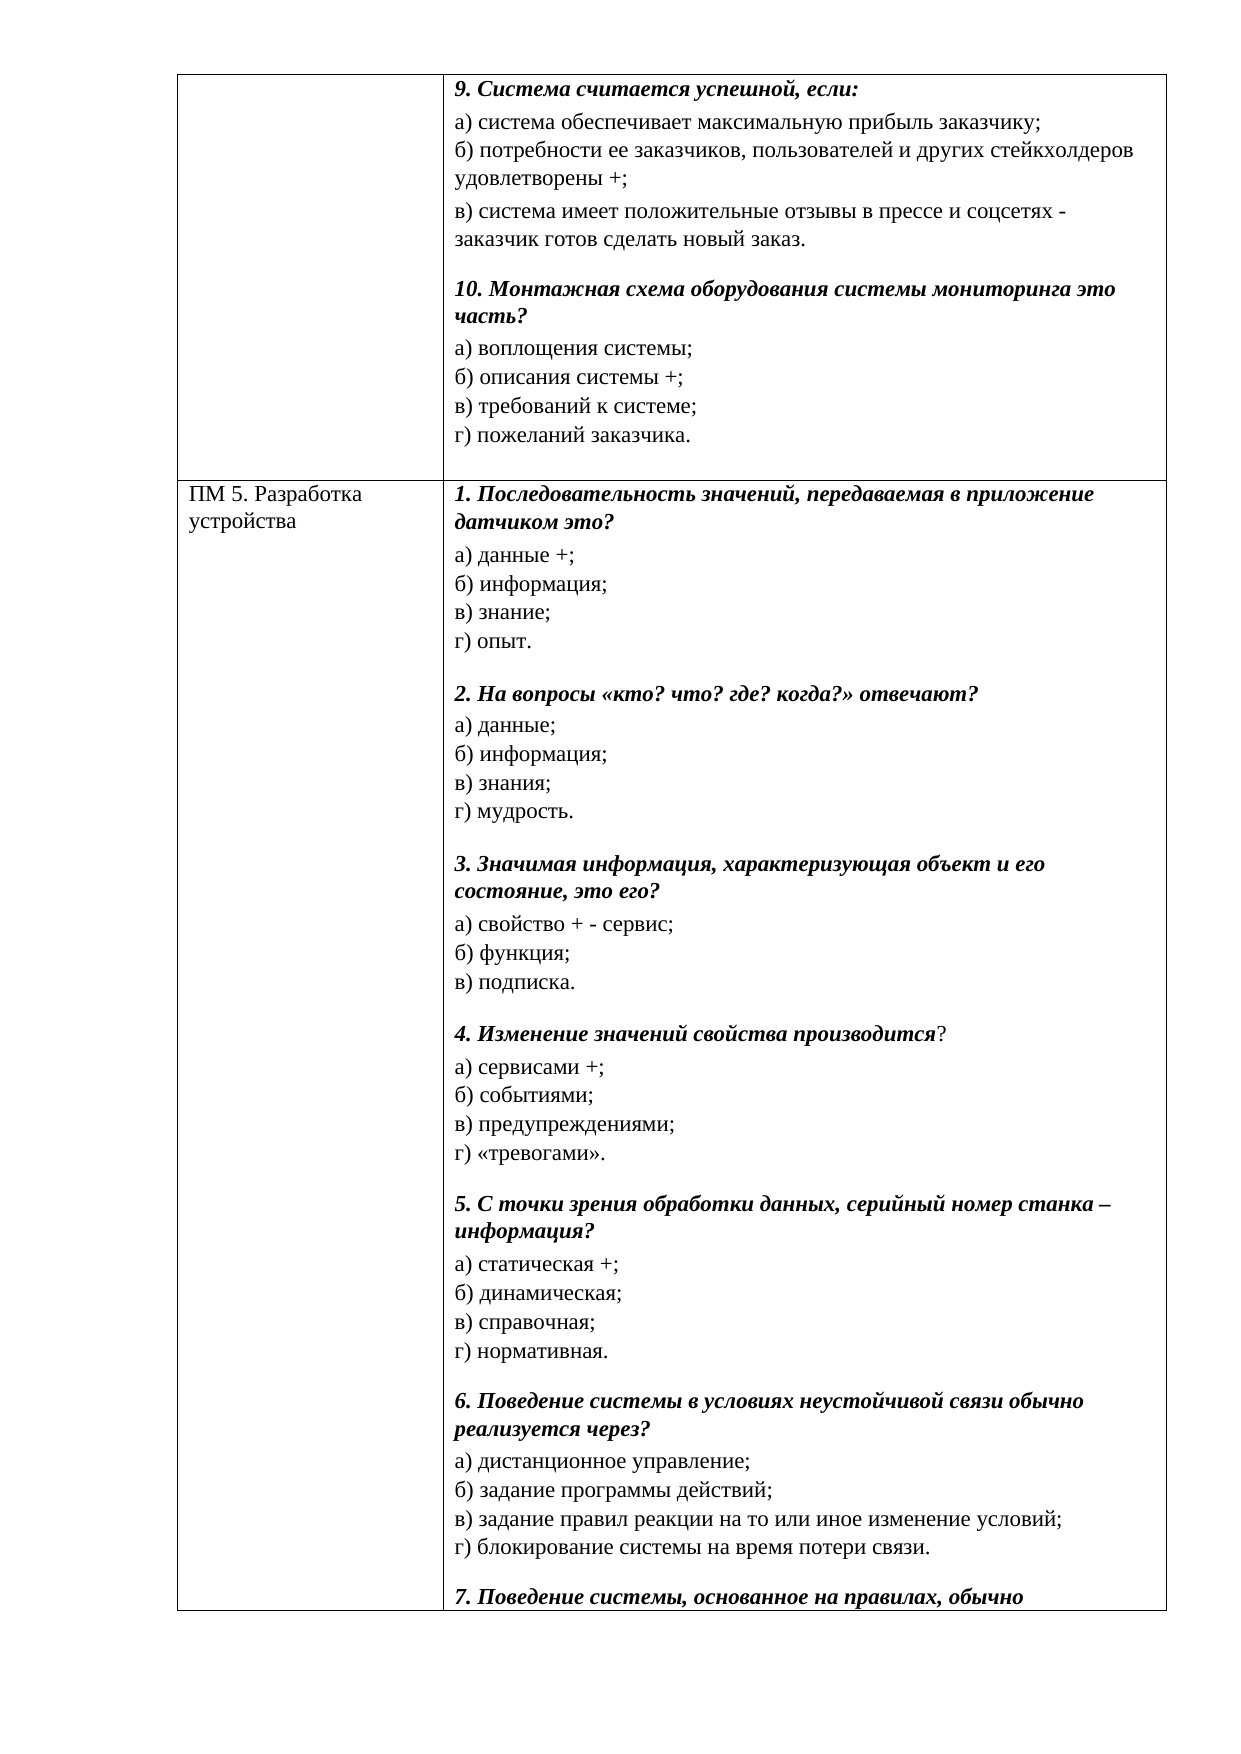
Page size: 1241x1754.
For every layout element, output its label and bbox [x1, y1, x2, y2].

table_cell [178, 75, 443, 479]
table_cell [444, 481, 1166, 1609]
table_cell [178, 481, 443, 1609]
table_cell [444, 75, 1166, 479]
